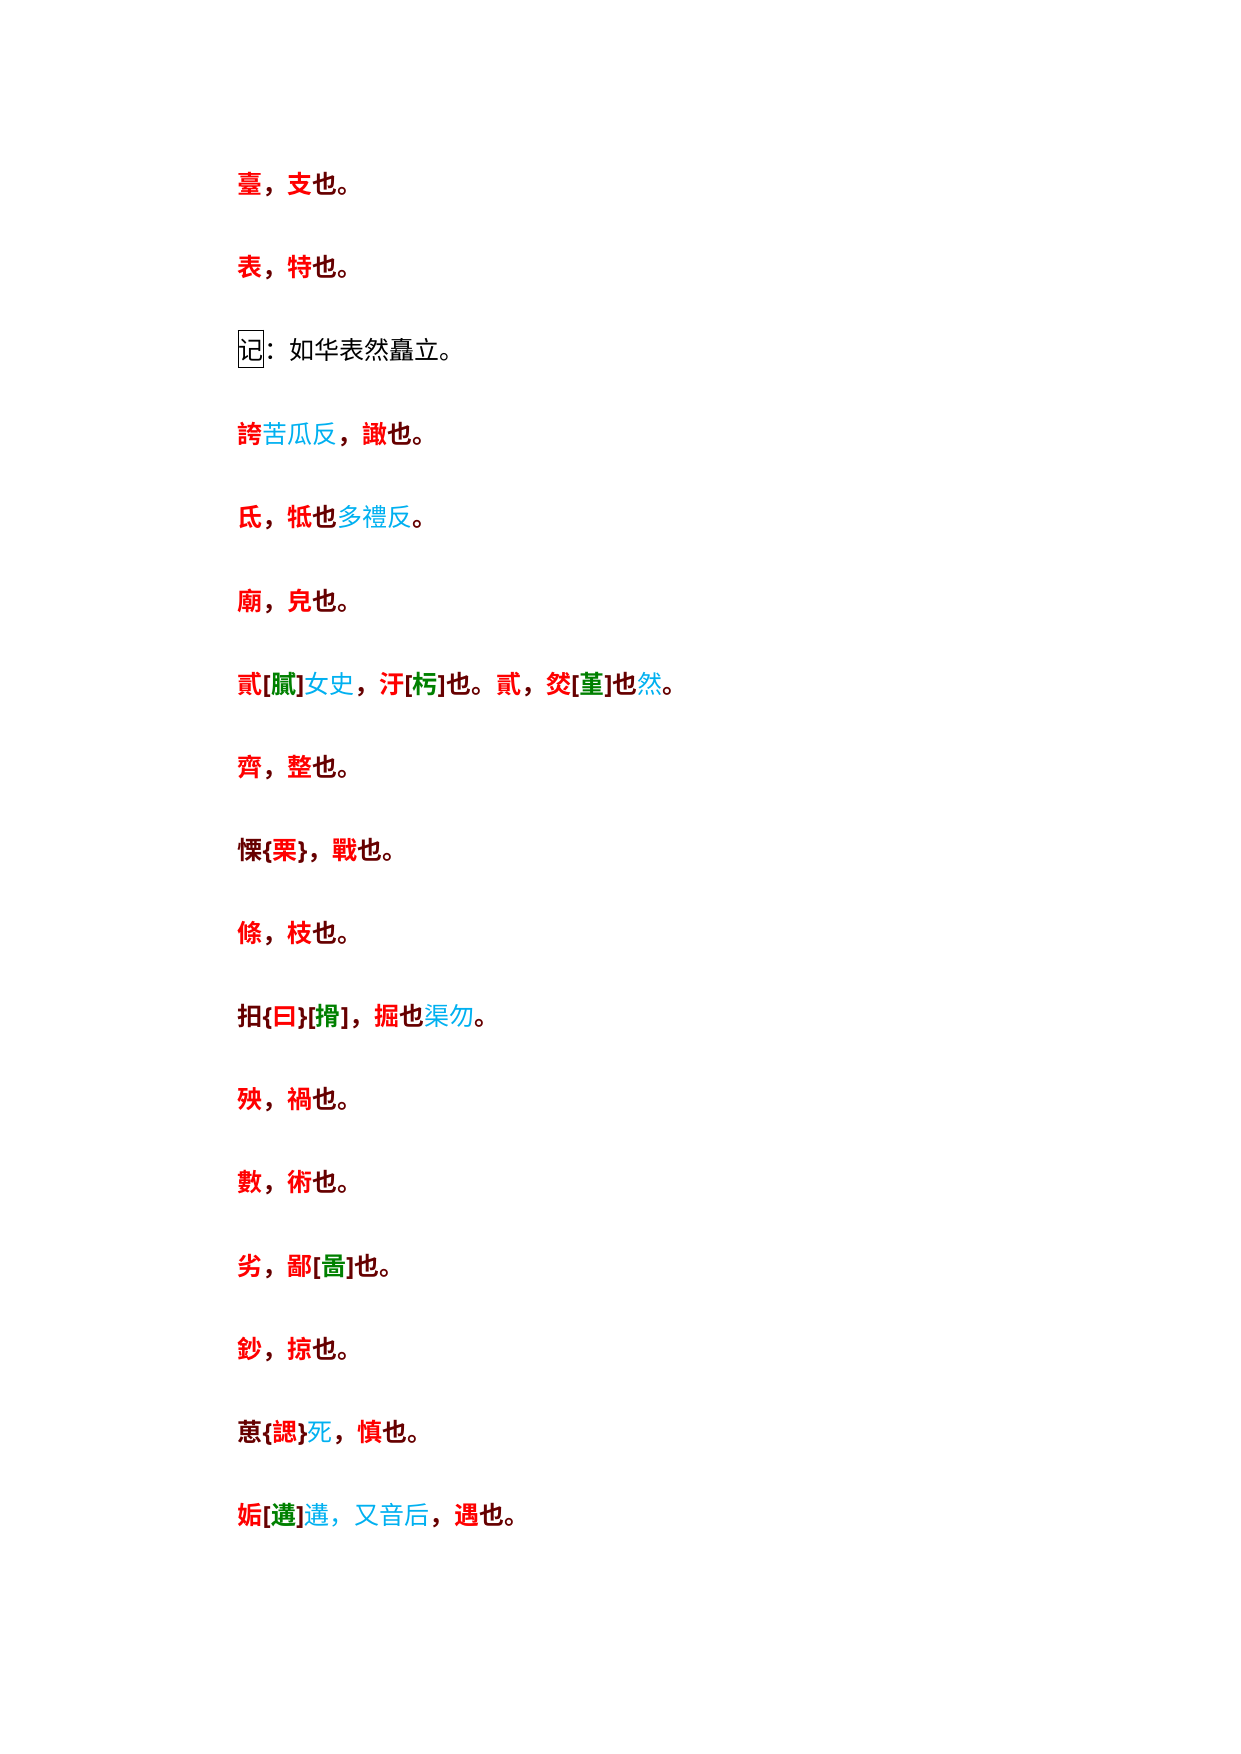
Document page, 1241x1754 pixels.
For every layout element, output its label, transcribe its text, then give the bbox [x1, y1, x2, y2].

text 葸{諰}死，慎也。 [187, 1398, 1053, 1463]
text 臺，支也。 [187, 150, 1053, 215]
text 貳[膩]女史，汙[杇]也。貳，𤉷[堇]也然。 [187, 650, 1053, 715]
text 廟，皃也。 [187, 567, 1053, 632]
text 誇苦瓜反，譀也。 [187, 400, 1053, 465]
text 齊，整也。 [187, 733, 1053, 798]
text 姤[遘]遘，又音后，遇也。 [187, 1481, 1053, 1546]
text 氐，牴也多禮反。 [187, 483, 1053, 548]
text 记：如华表然矗立。 [187, 316, 1053, 381]
text 劣，鄙[啚]也。 [187, 1232, 1053, 1297]
text 表，特也。 [187, 233, 1053, 298]
text 數，術也。 [187, 1148, 1053, 1213]
text 鈔，掠也。 [187, 1315, 1053, 1380]
text 慄{栗}，戰也。 [187, 816, 1053, 881]
text 抇{曰}[搰]，掘也渠勿。 [187, 982, 1053, 1047]
text 殃，禍也。 [187, 1065, 1053, 1130]
text 條，枝也。 [187, 899, 1053, 964]
